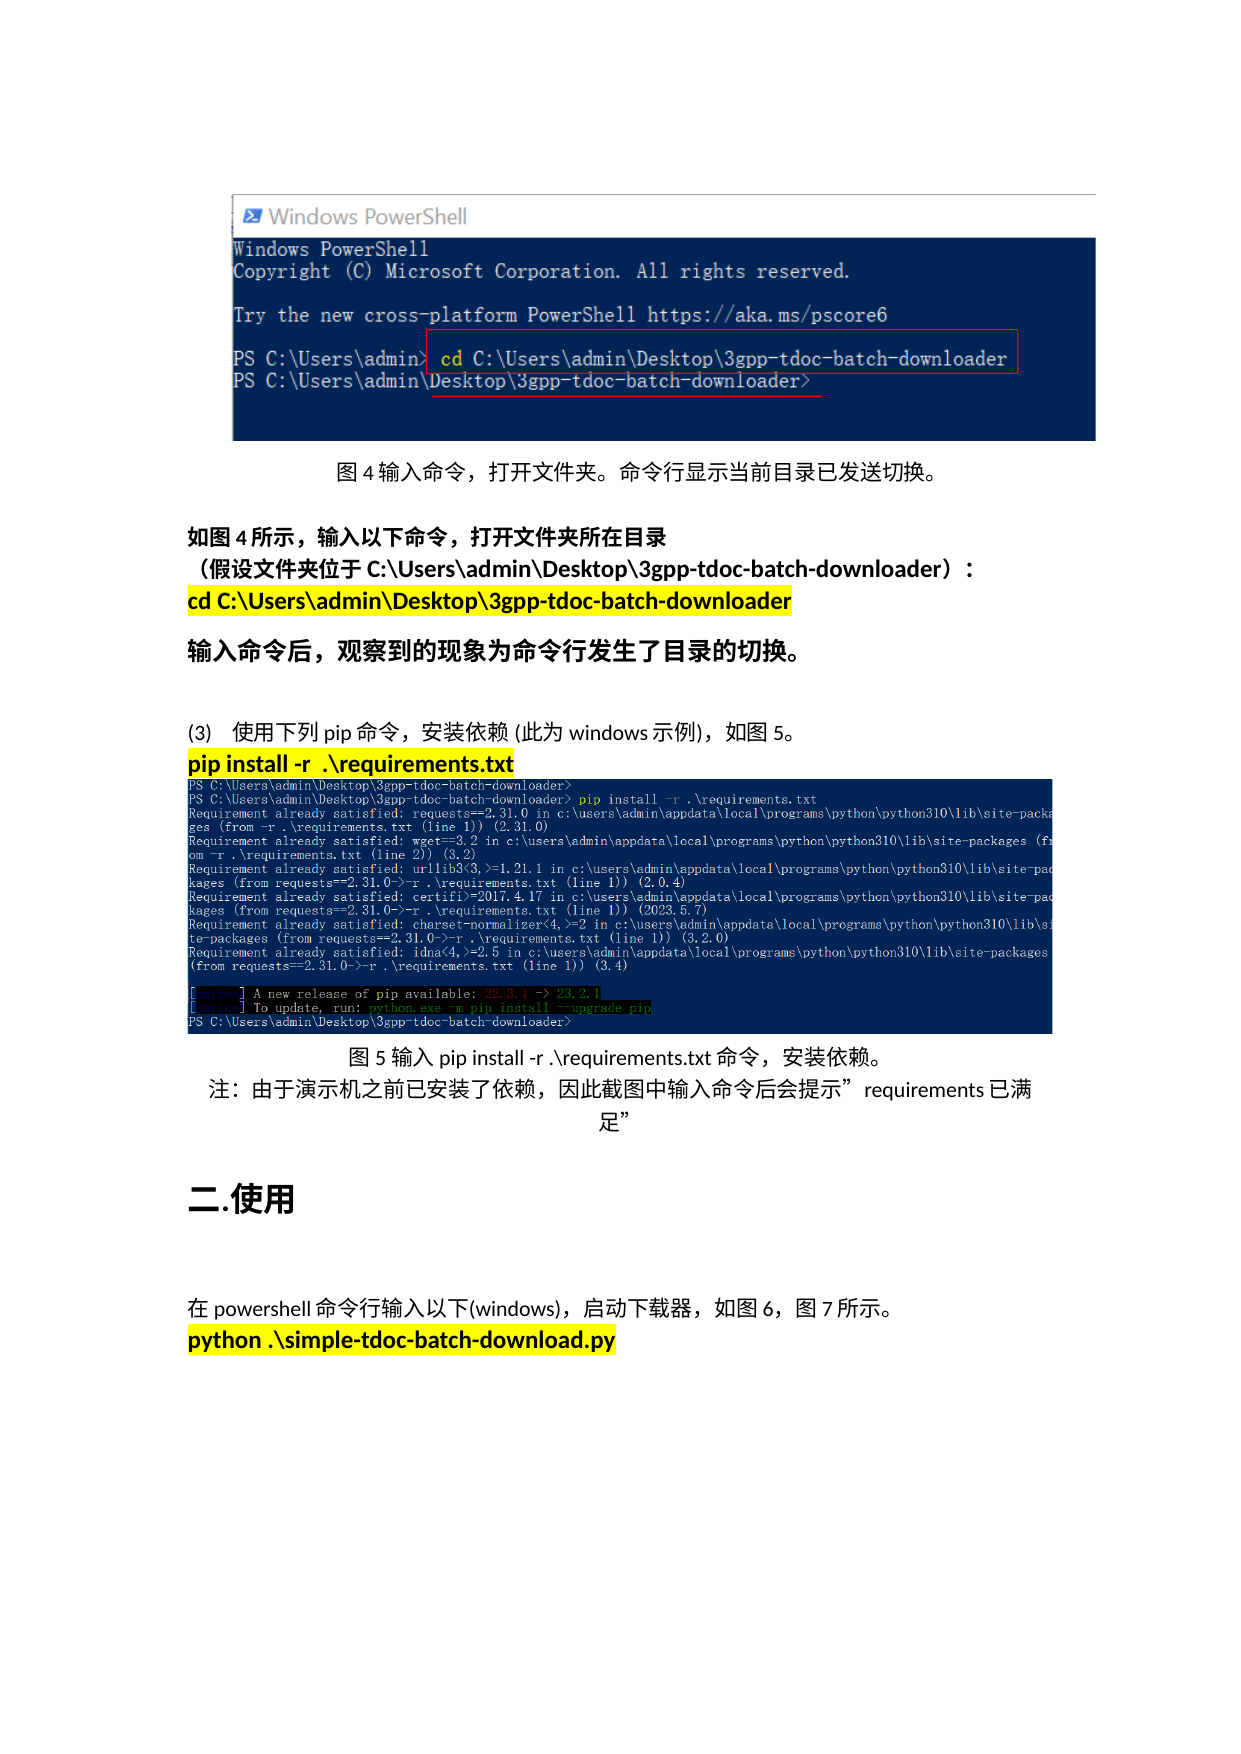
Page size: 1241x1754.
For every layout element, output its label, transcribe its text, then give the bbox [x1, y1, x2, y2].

list 如图4所示，输入以下命令，打开文件夹所在目录 [187, 519, 1053, 552]
list python .\simple-tdoc-batch-download.py [187, 1323, 1053, 1356]
text 在powershell命令行输入以下(windows)，启动下载器，如图6，图7所示。 [187, 1291, 1053, 1323]
list pip install -r .\requirements.txt [187, 747, 1053, 779]
list 输入命令后，观察到的现象为命令行发生了目录的切换。 [187, 617, 1053, 682]
subtitle 二.使用 [187, 1164, 1053, 1229]
list 图4 输入命令，打开文件夹。命令行显示当前目录已发送切换。 [231, 454, 1053, 487]
list cd C:\Users\admin\Desktop\3gpp-tdoc-batch-downloader [187, 584, 1053, 617]
text 图5 输入pip install -r .\requirements.txt 命令，安装依赖。 [187, 1039, 1053, 1072]
list 使用下列pip命令，安装依赖 (此为windows示例)，如图5。 [187, 714, 1053, 747]
text 注：由于演示机之前已安装了依赖，因此截图中输入命令后会提示”requirements已满足” [187, 1072, 1053, 1137]
picture [231, 194, 1096, 441]
list （假设文件夹位于C:\Users\admin\Desktop\3gpp-tdoc-batch-downloader）： [187, 552, 1053, 584]
picture [187, 779, 1053, 1034]
